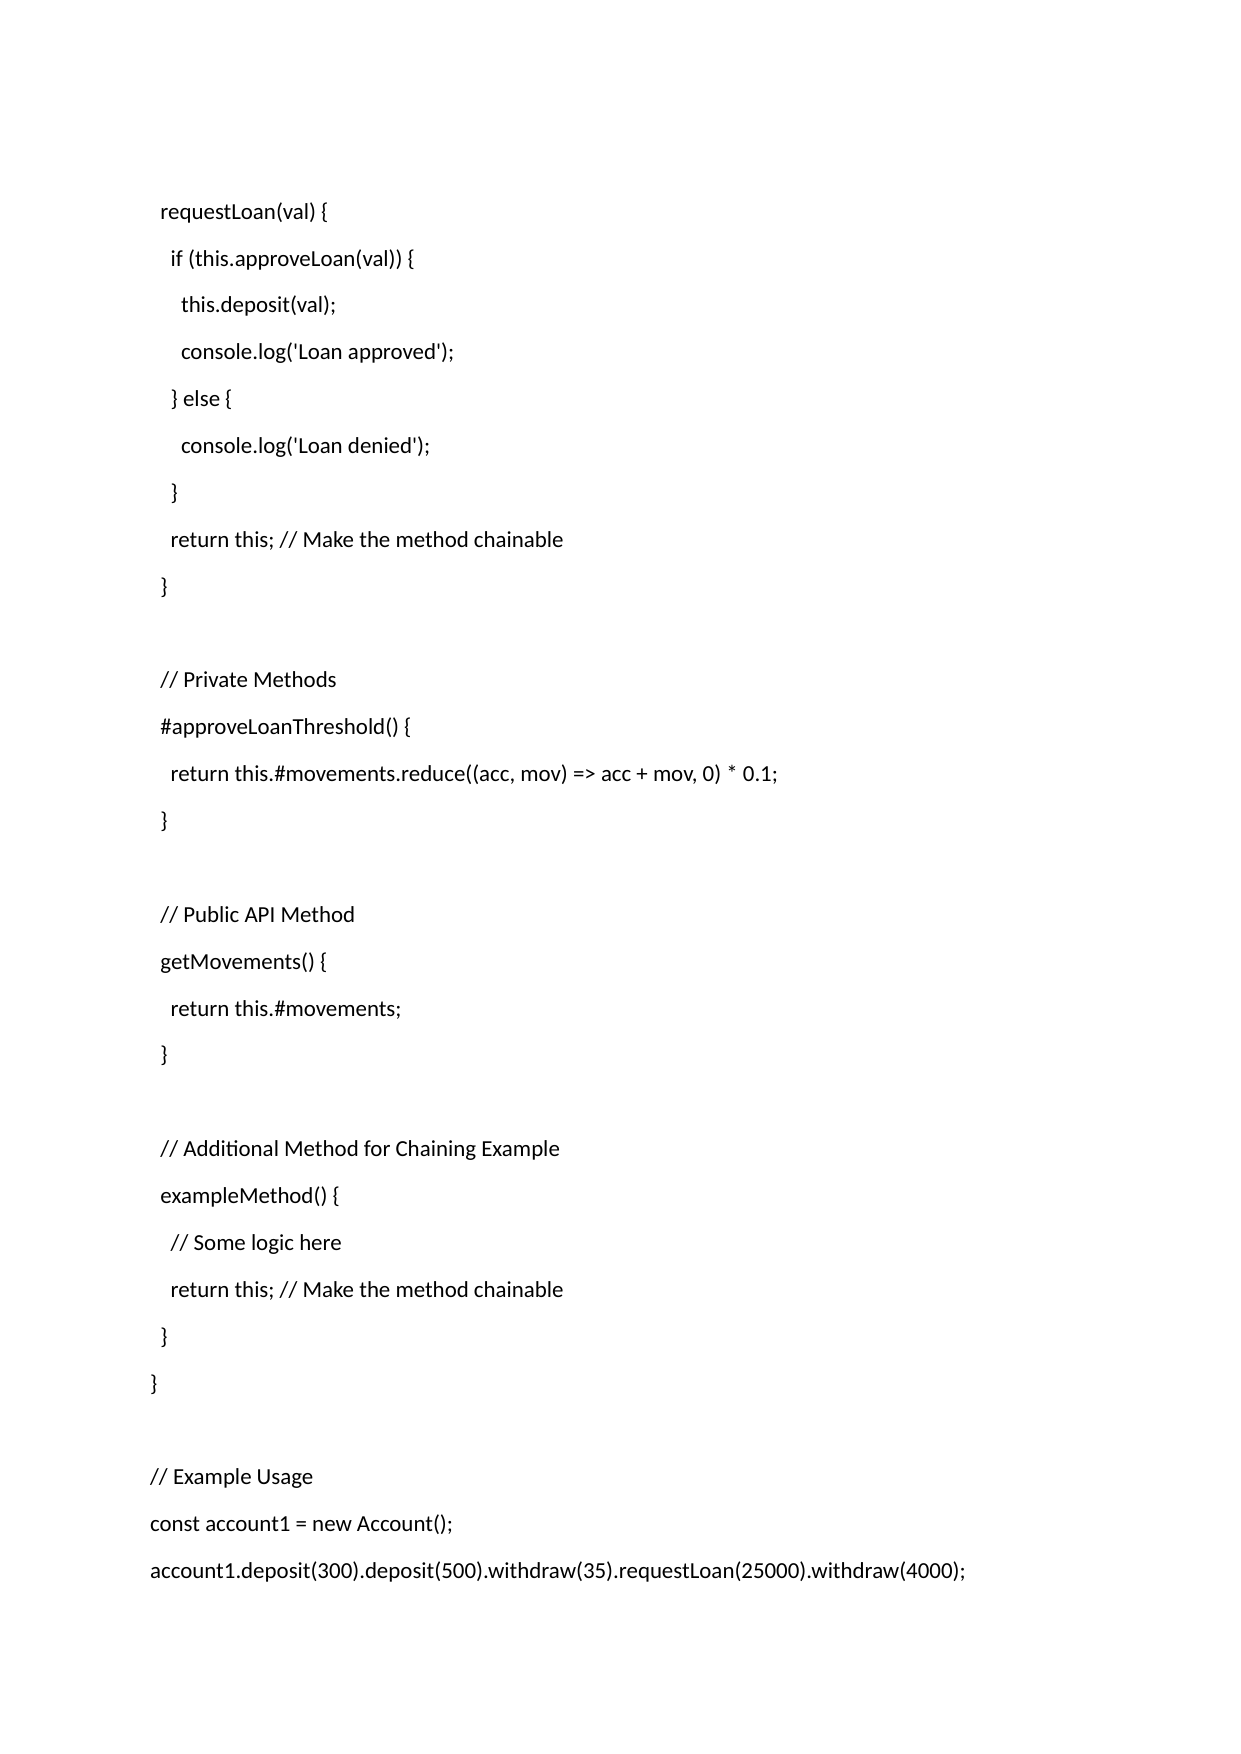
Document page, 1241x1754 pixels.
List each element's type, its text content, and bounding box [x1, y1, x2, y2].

text #approveLoanThreshold() { [150, 712, 1090, 741]
text // Private Methods [150, 666, 1090, 694]
text getMovements() { [150, 947, 1090, 975]
text requestLoan(val) { [150, 197, 1090, 225]
text return this.#movements.reduce((acc, mov) => acc + mov, 0) * 0.1; [150, 759, 1090, 787]
text // Example Usage [150, 1462, 1090, 1491]
text if (this.approveLoan(val)) { [150, 244, 1090, 272]
text } [150, 1369, 1090, 1397]
text const account1 = new Account(); [150, 1509, 1090, 1537]
text return this; // Make the method chainable [150, 1275, 1090, 1303]
text } [150, 1041, 1090, 1069]
text } else { [150, 384, 1090, 412]
text exampleMethod() { [150, 1181, 1090, 1209]
text console.log('Loan denied'); [150, 431, 1090, 459]
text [150, 525, 1090, 553]
text console.log('Loan approved'); [150, 337, 1090, 366]
text // Some logic here [150, 1228, 1090, 1256]
text this.deposit(val); [150, 291, 1090, 319]
text return this.#movements; [150, 994, 1090, 1022]
text } [150, 478, 1090, 506]
text } [150, 1322, 1090, 1350]
text account1.deposit(300).deposit(500).withdraw(35).requestLoan(25000).withdraw(4000); [150, 1556, 1090, 1584]
text // Public API Method [150, 900, 1090, 928]
text } [150, 572, 1090, 600]
text } [150, 806, 1090, 834]
text // Additional Method for Chaining Example [150, 1134, 1090, 1162]
